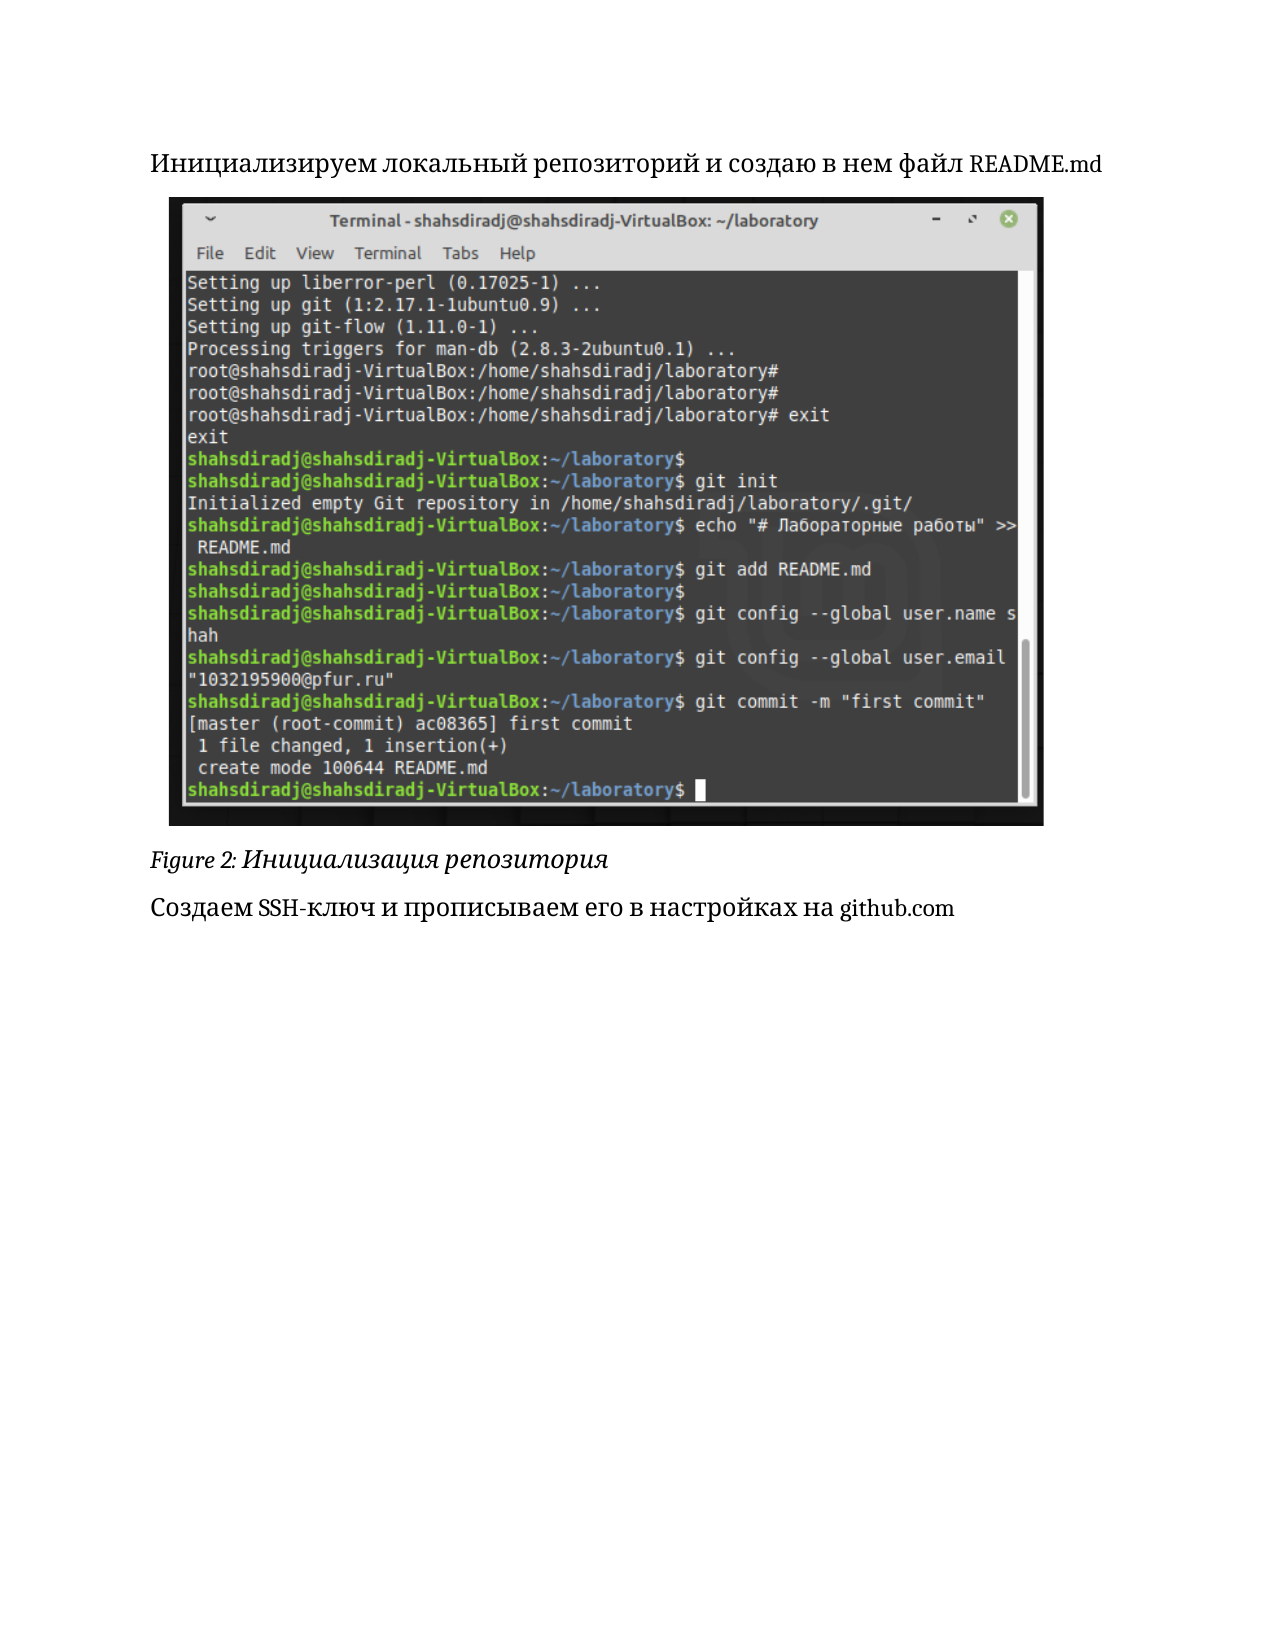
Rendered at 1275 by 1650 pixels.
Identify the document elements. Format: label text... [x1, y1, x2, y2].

text Figure 2: Инициализация репозитория [150, 846, 1125, 875]
text Инициализируем локальный репозиторий и создаю в нем файл README.md [150, 150, 1125, 179]
text Создаем SSH-ключ и прописываем его в настройках на github.com [150, 893, 1125, 922]
picture [168, 197, 1044, 826]
